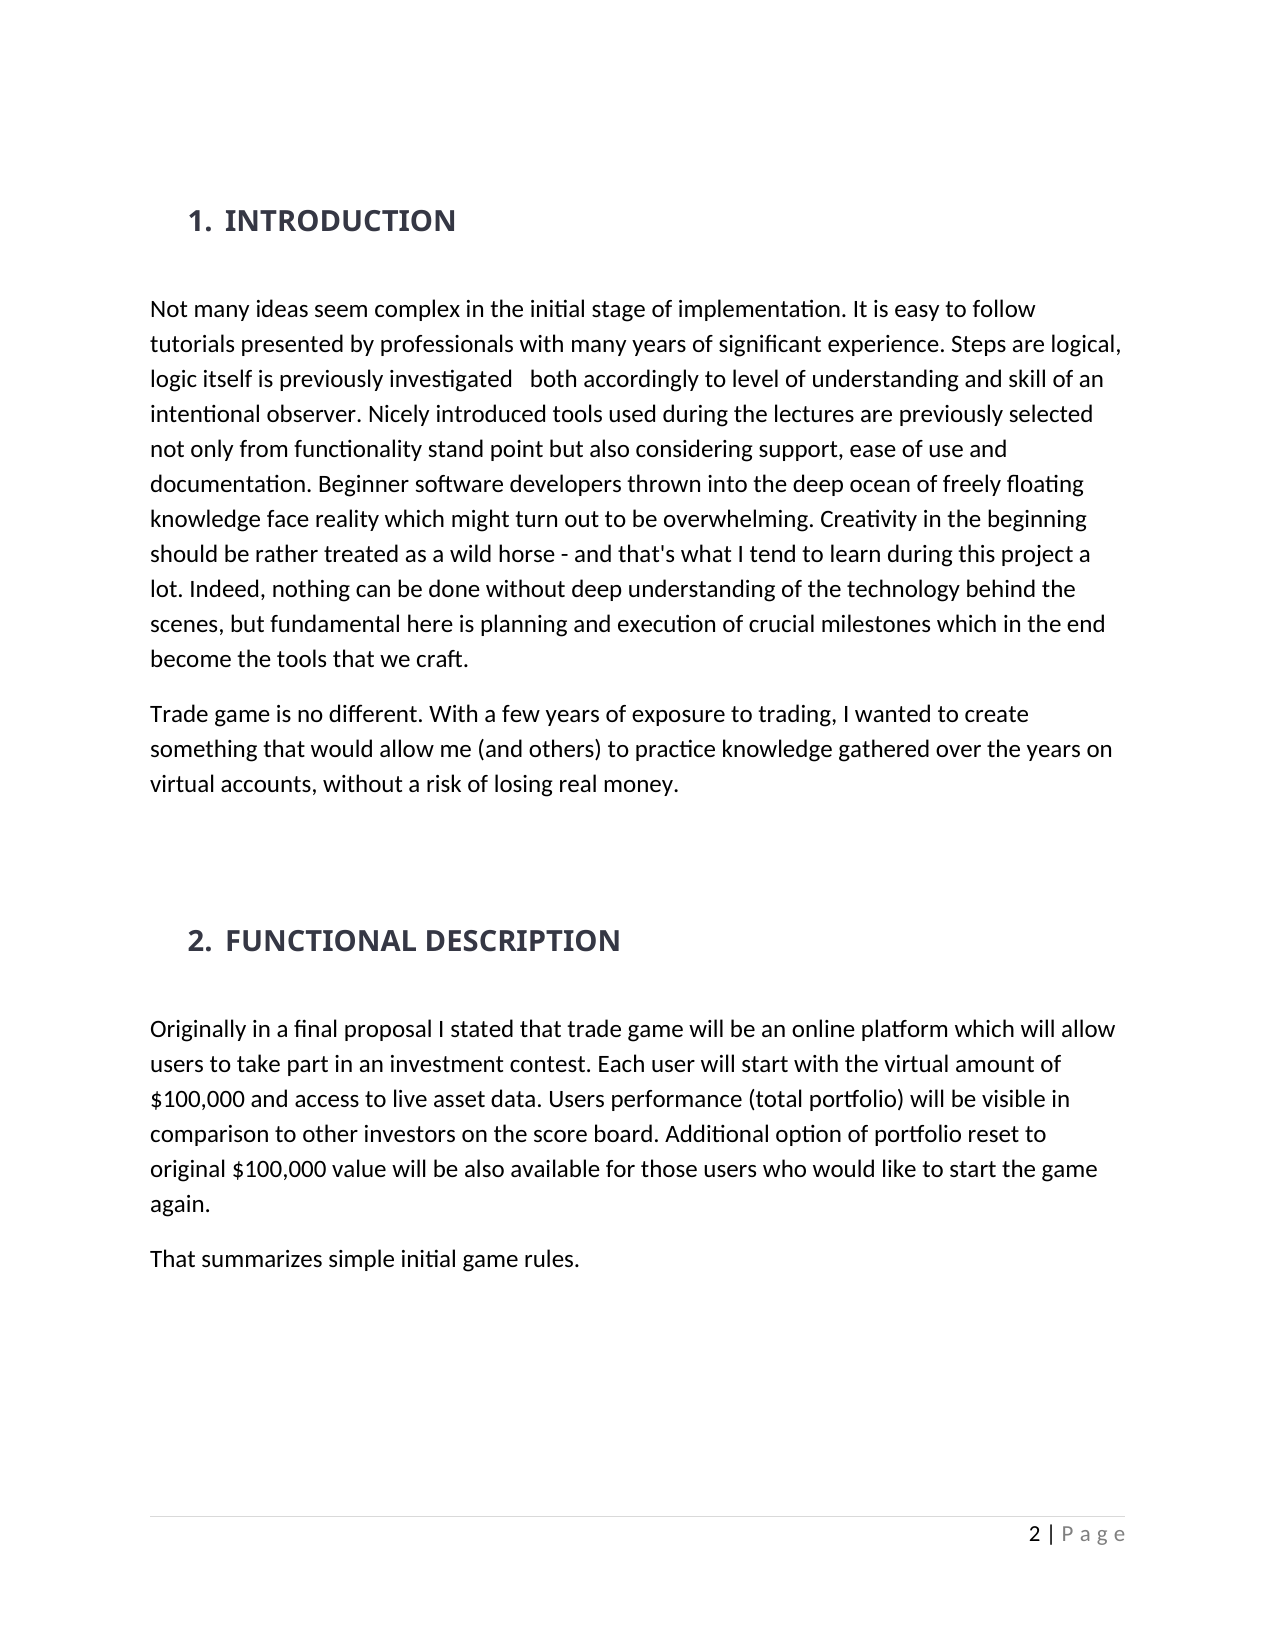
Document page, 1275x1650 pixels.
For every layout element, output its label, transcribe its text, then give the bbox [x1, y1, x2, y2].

text Not many ideas seem complex in the initial stage of implementation. It is easy to follow tutorials presented by professionals with many years of significant experience. Steps are logical, logic itself is previously investigated both accordingly to level of understanding and skill of an intentional observer. Nicely introduced tools used during the lectures are previously selected not only from functionality stand point but also considering support, ease of use and documentation. Beginner software developers thrown into the deep ocean of freely floating knowledge face reality which might turn out to be overwhelming. Creativity in the beginning should be rather treated as a wild horse - and that's what I tend to learn during this project a lot. Indeed, nothing can be done without deep understanding of the technology behind the scenes, but fundamental here is planning and execution of crucial milestones which in the end become the tools that we craft. [150, 293, 1125, 673]
text Trade game is no different. With a few years of exposure to trading, I wanted to create something that would allow me (and others) to practice knowledge gathered over the years on virtual accounts, without a risk of losing real money. [150, 698, 1125, 799]
list FUNCTIONAL DESCRIPTION [187, 920, 1125, 960]
text Originally in a final proposal I stated that trade game will be an online platform which will allow users to take part in an investment contest. Each user will start with the virtual amount of $100,000 and access to live asset data. Users performance (total portfolio) will be visible in comparison to other investors on the score board. Additional option of portfolio reset to original $100,000 value will be also available for those users who would like to start the game again. [150, 1013, 1125, 1218]
list INTRODUCTION [187, 200, 1125, 240]
text That summarizes simple initial game rules. [150, 1243, 1125, 1274]
